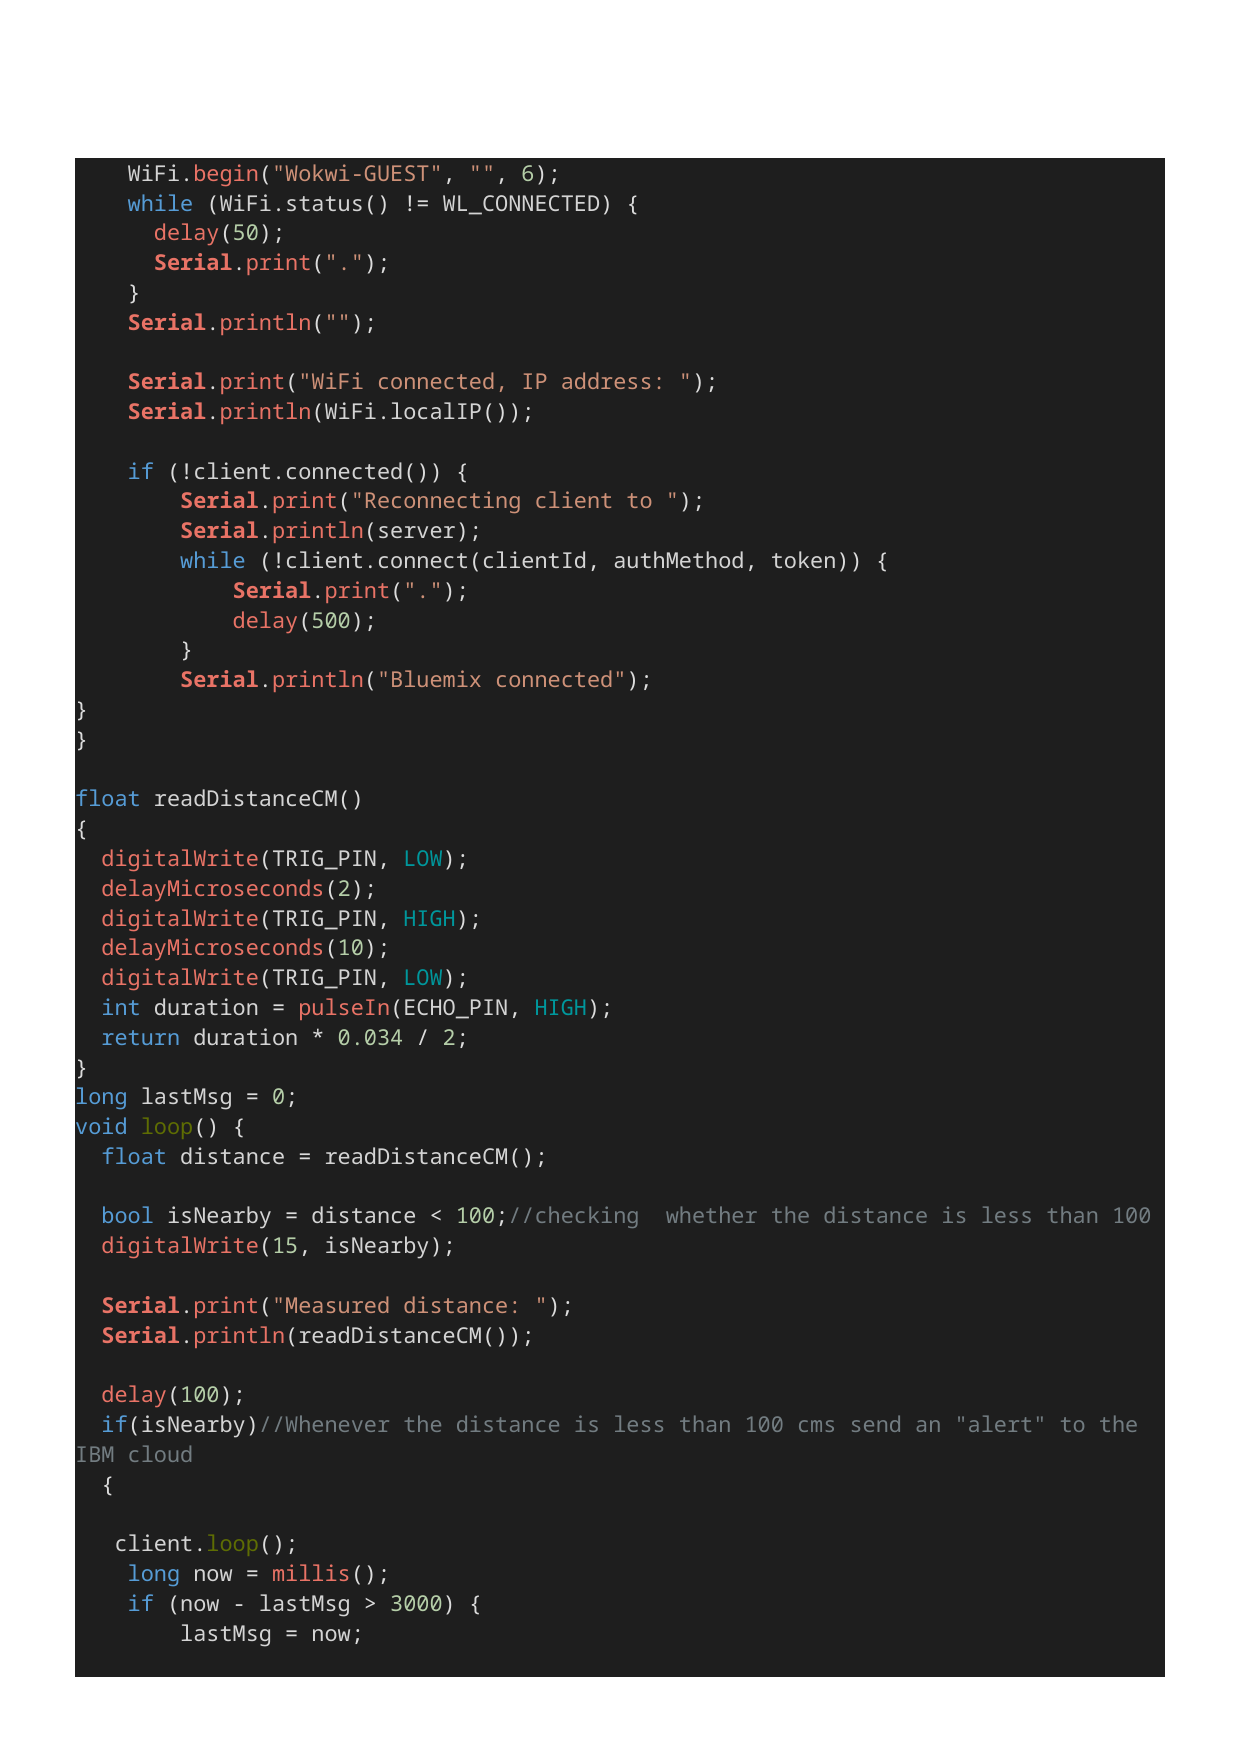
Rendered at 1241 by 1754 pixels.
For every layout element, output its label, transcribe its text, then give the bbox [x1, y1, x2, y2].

text if (now - lastMsg > 3000) { [75, 1588, 1165, 1618]
text void loop() { [75, 1111, 1165, 1141]
text long now = millis(); [75, 1558, 1165, 1588]
text Serial.println(server); [75, 515, 1165, 545]
text Serial.print("."); [75, 247, 1165, 277]
text delay(50); [75, 217, 1165, 247]
text Serial.print("."); [75, 575, 1165, 605]
text while (WiFi.status() != WL_CONNECTED) { [75, 188, 1165, 217]
text { [75, 1469, 1165, 1498]
text float distance = readDistanceCM(); [75, 1141, 1165, 1171]
text WiFi.begin("Wokwi-GUEST", "", 6); [75, 158, 1165, 188]
text lastMsg = now; [75, 1618, 1165, 1647]
text Serial.println(WiFi.localIP()); [75, 396, 1165, 426]
text delay(100); [75, 1379, 1165, 1409]
text Serial.print("Measured distance: "); [75, 1290, 1165, 1320]
text digitalWrite(TRIG_PIN, LOW); [75, 962, 1165, 992]
text } [75, 694, 1165, 724]
text } [75, 634, 1165, 664]
text { [75, 813, 1165, 843]
text while (!client.connect(clientId, authMethod, token)) { [75, 545, 1165, 575]
text Serial.print("Reconnecting client to "); [75, 486, 1165, 515]
text int duration = pulseIn(ECHO_PIN, HIGH); [75, 992, 1165, 1022]
text Serial.print("WiFi connected, IP address: "); [75, 366, 1165, 396]
text Serial.println(""); [75, 307, 1165, 337]
text delay(500); [75, 605, 1165, 634]
text delayMicroseconds(10); [75, 932, 1165, 962]
text } [75, 724, 1165, 754]
text return duration * 0.034 / 2; [75, 1022, 1165, 1052]
text bool isNearby = distance < 100;//checking whether the distance is less than 100 [75, 1201, 1165, 1230]
text digitalWrite(15, isNearby); [75, 1230, 1165, 1260]
text delayMicroseconds(2); [75, 873, 1165, 903]
text Serial.println(readDistanceCM()); [75, 1320, 1165, 1349]
text } [75, 1052, 1165, 1081]
text digitalWrite(TRIG_PIN, LOW); [75, 843, 1165, 873]
text Serial.println("Bluemix connected"); [75, 664, 1165, 694]
text } [75, 277, 1165, 307]
text float readDistanceCM() [75, 783, 1165, 813]
text digitalWrite(TRIG_PIN, HIGH); [75, 903, 1165, 932]
text long lastMsg = 0; [75, 1081, 1165, 1111]
text client.loop(); [75, 1528, 1165, 1558]
text if (!client.connected()) { [75, 456, 1165, 486]
text if(isNearby)//Whenever the distance is less than 100 cms send an "alert" to the IBM cloud [75, 1409, 1165, 1469]
